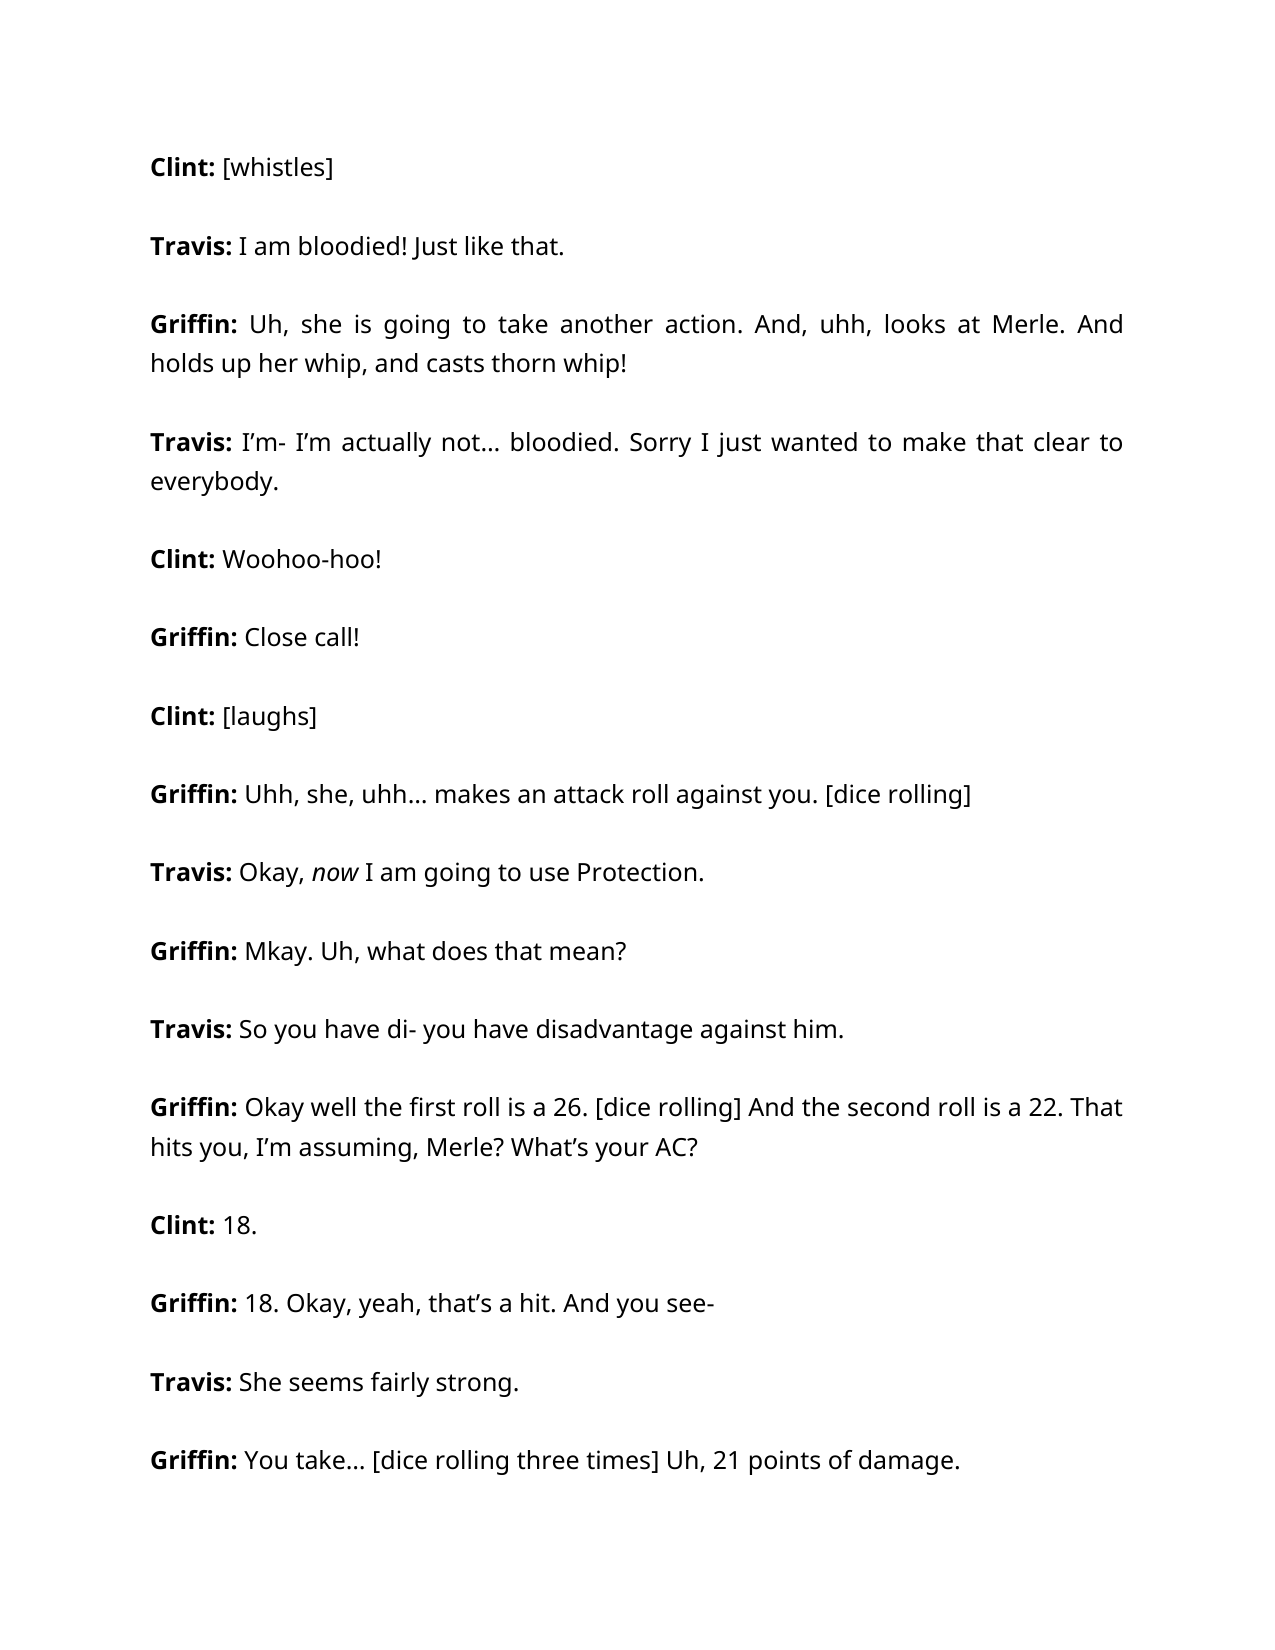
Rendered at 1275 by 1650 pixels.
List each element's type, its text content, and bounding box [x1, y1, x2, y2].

text Griffin: Okay well the first roll is a 26. [dice rolling] And the second roll is a 22. That hits you, I’m assuming, Merle? What’s your AC? [150, 1090, 1125, 1163]
text Clint: 18. [150, 1207, 1125, 1242]
text Clint: Woohoo-hoo! [150, 542, 1125, 576]
text Travis: So you have di- you have disadvantage against him. [150, 1012, 1125, 1046]
text Travis: I’m- I’m actually not… bloodied. Sorry I just wanted to make that clear to everybody. [150, 424, 1125, 497]
text Travis: She seems fairly strong. [150, 1364, 1125, 1398]
text Griffin: You take… [dice rolling three times] Uh, 21 points of damage. [150, 1442, 1125, 1477]
text Griffin: Uh, she is going to take another action. And, uhh, looks at Merle. And holds up her whip, and casts thorn whip! [150, 307, 1125, 380]
text Griffin: 18. Okay, yeah, that’s a hit. And you see- [150, 1286, 1125, 1320]
text Clint: [whistles] [150, 150, 1125, 184]
text Griffin: Close call! [150, 620, 1125, 654]
text Travis: Okay, now I am going to use Protection. [150, 855, 1125, 889]
text Clint: [laughs] [150, 698, 1125, 732]
text Griffin: Mkay. Uh, what does that mean? [150, 933, 1125, 967]
text Travis: I am bloodied! Just like that. [150, 228, 1125, 262]
text Griffin: Uhh, she, uhh… makes an attack roll against you. [dice rolling] [150, 777, 1125, 811]
